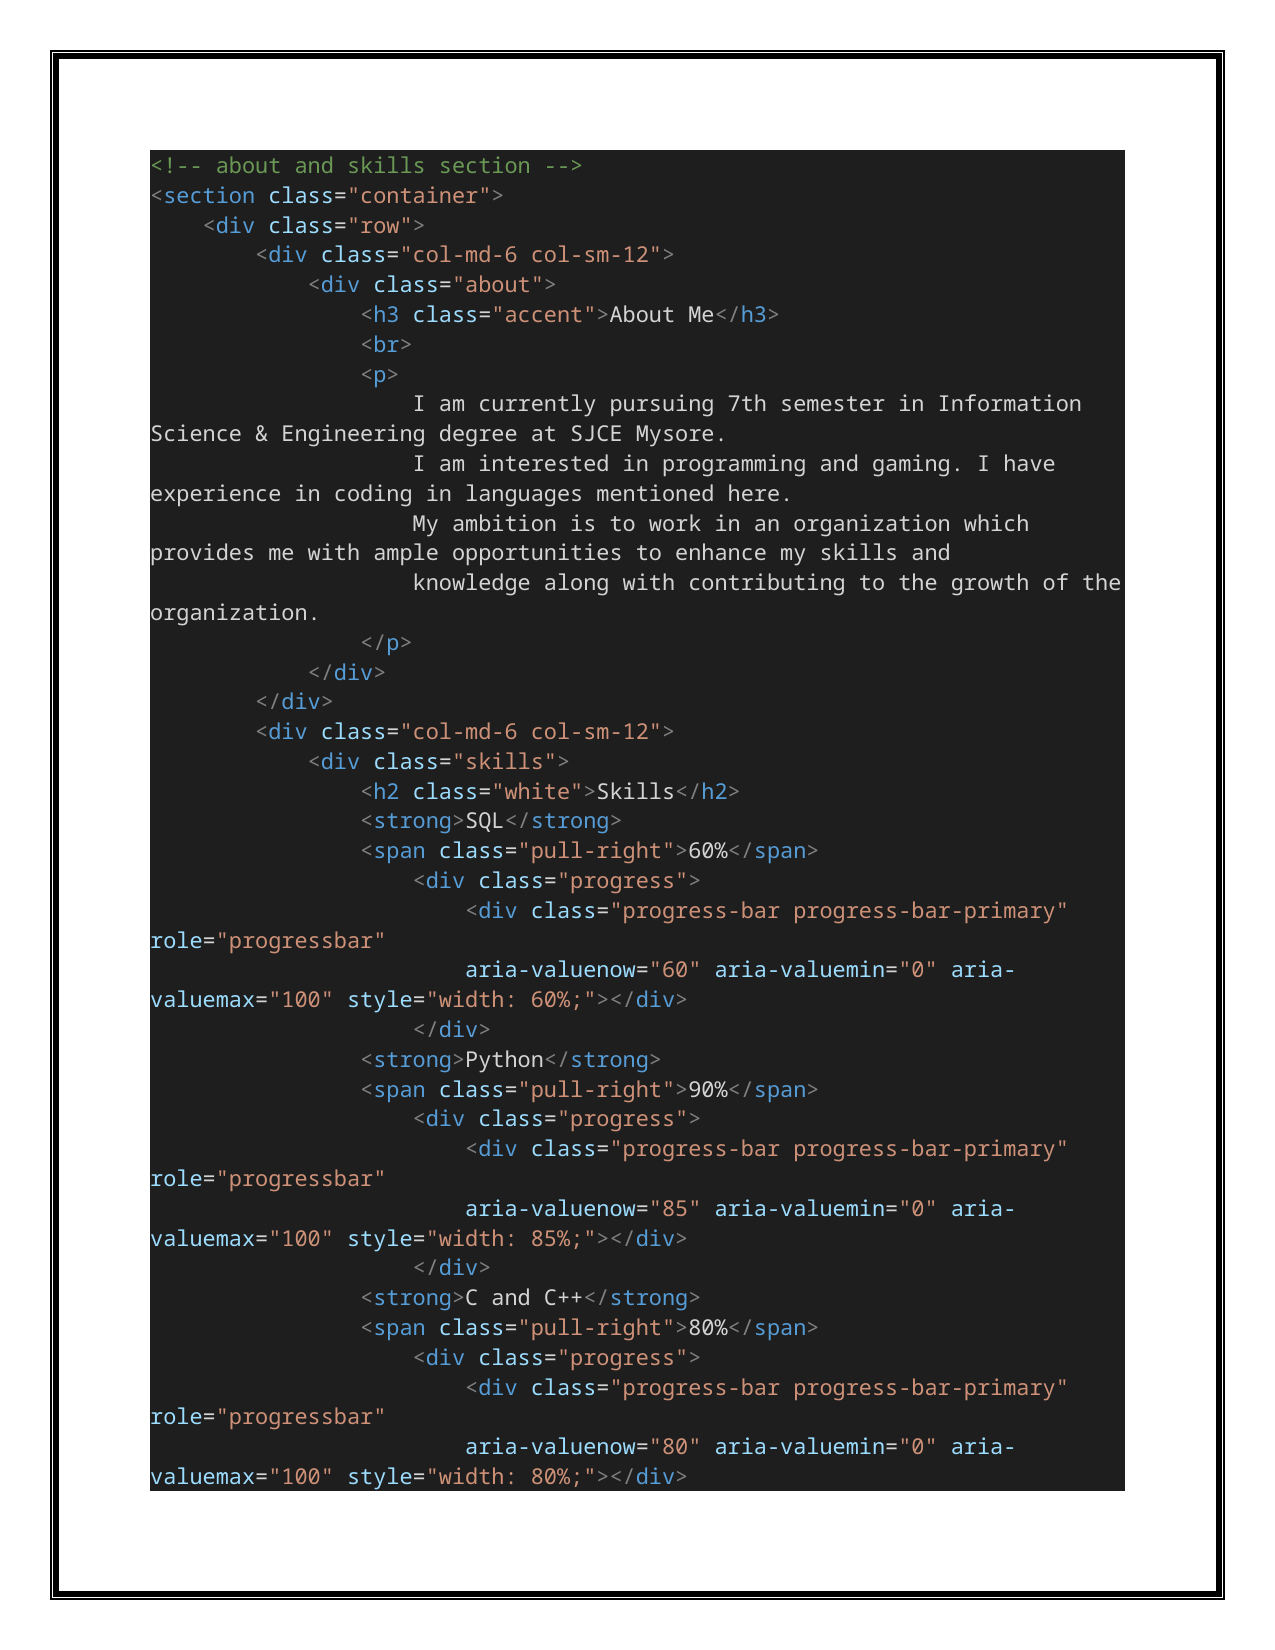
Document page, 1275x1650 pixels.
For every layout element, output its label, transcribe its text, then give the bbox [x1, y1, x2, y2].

text <div class="skills"> [150, 746, 1125, 776]
text aria-valuenow="85" aria-valuemin="0" aria-valuemax="100" style="width: 85%;"></div> [150, 1193, 1125, 1252]
text <strong>SQL</strong> [150, 805, 1125, 835]
text </div> [150, 1014, 1125, 1044]
text I am currently pursuing 7th semester in Information Science & Engineering degree at SJCE Mysore. [150, 388, 1125, 448]
text <strong>Python</strong> [150, 1044, 1125, 1073]
text <div class="progress-bar progress-bar-primary" role="progressbar" [150, 1133, 1125, 1193]
text <div class="progress"> [150, 865, 1125, 895]
text <div class="row"> [150, 209, 1125, 239]
text <div class="col-md-6 col-sm-12"> [150, 716, 1125, 746]
text </div> [150, 686, 1125, 716]
text aria-valuenow="80" aria-valuemin="0" aria-valuemax="100" style="width: 80%;"></div> [150, 1431, 1125, 1491]
text <div class="progress-bar progress-bar-primary" role="progressbar" [150, 895, 1125, 954]
text </div> [150, 656, 1125, 686]
text aria-valuenow="60" aria-valuemin="0" aria-valuemax="100" style="width: 60%;"></div> [150, 954, 1125, 1014]
text <h3 class="accent">About Me</h3> [150, 299, 1125, 329]
text <h2 class="white">Skills</h2> [150, 776, 1125, 805]
text <div class="col-md-6 col-sm-12"> [150, 239, 1125, 269]
text <span class="pull-right">90%</span> [150, 1073, 1125, 1103]
text <strong>C and C++</strong> [150, 1282, 1125, 1312]
text <div class="progress"> [150, 1103, 1125, 1133]
text <span class="pull-right">80%</span> [150, 1312, 1125, 1342]
text <div class="about"> [150, 269, 1125, 299]
text <p> [150, 358, 1125, 388]
text </p> [150, 627, 1125, 656]
text knowledge along with contributing to the growth of the organization. [150, 567, 1125, 627]
text <div class="progress"> [150, 1342, 1125, 1371]
text <!-- about and skills section --> [150, 150, 1125, 180]
text <br> [150, 329, 1125, 358]
text </div> [150, 1252, 1125, 1282]
text I am interested in programming and gaming. I have experience in coding in languages mentioned here. [150, 448, 1125, 507]
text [150, 1371, 1125, 1431]
text <span class="pull-right">60%</span> [150, 835, 1125, 865]
text <section class="container"> [150, 180, 1125, 209]
text My ambition is to work in an organization which provides me with ample opportunities to enhance my skills and [150, 507, 1125, 567]
